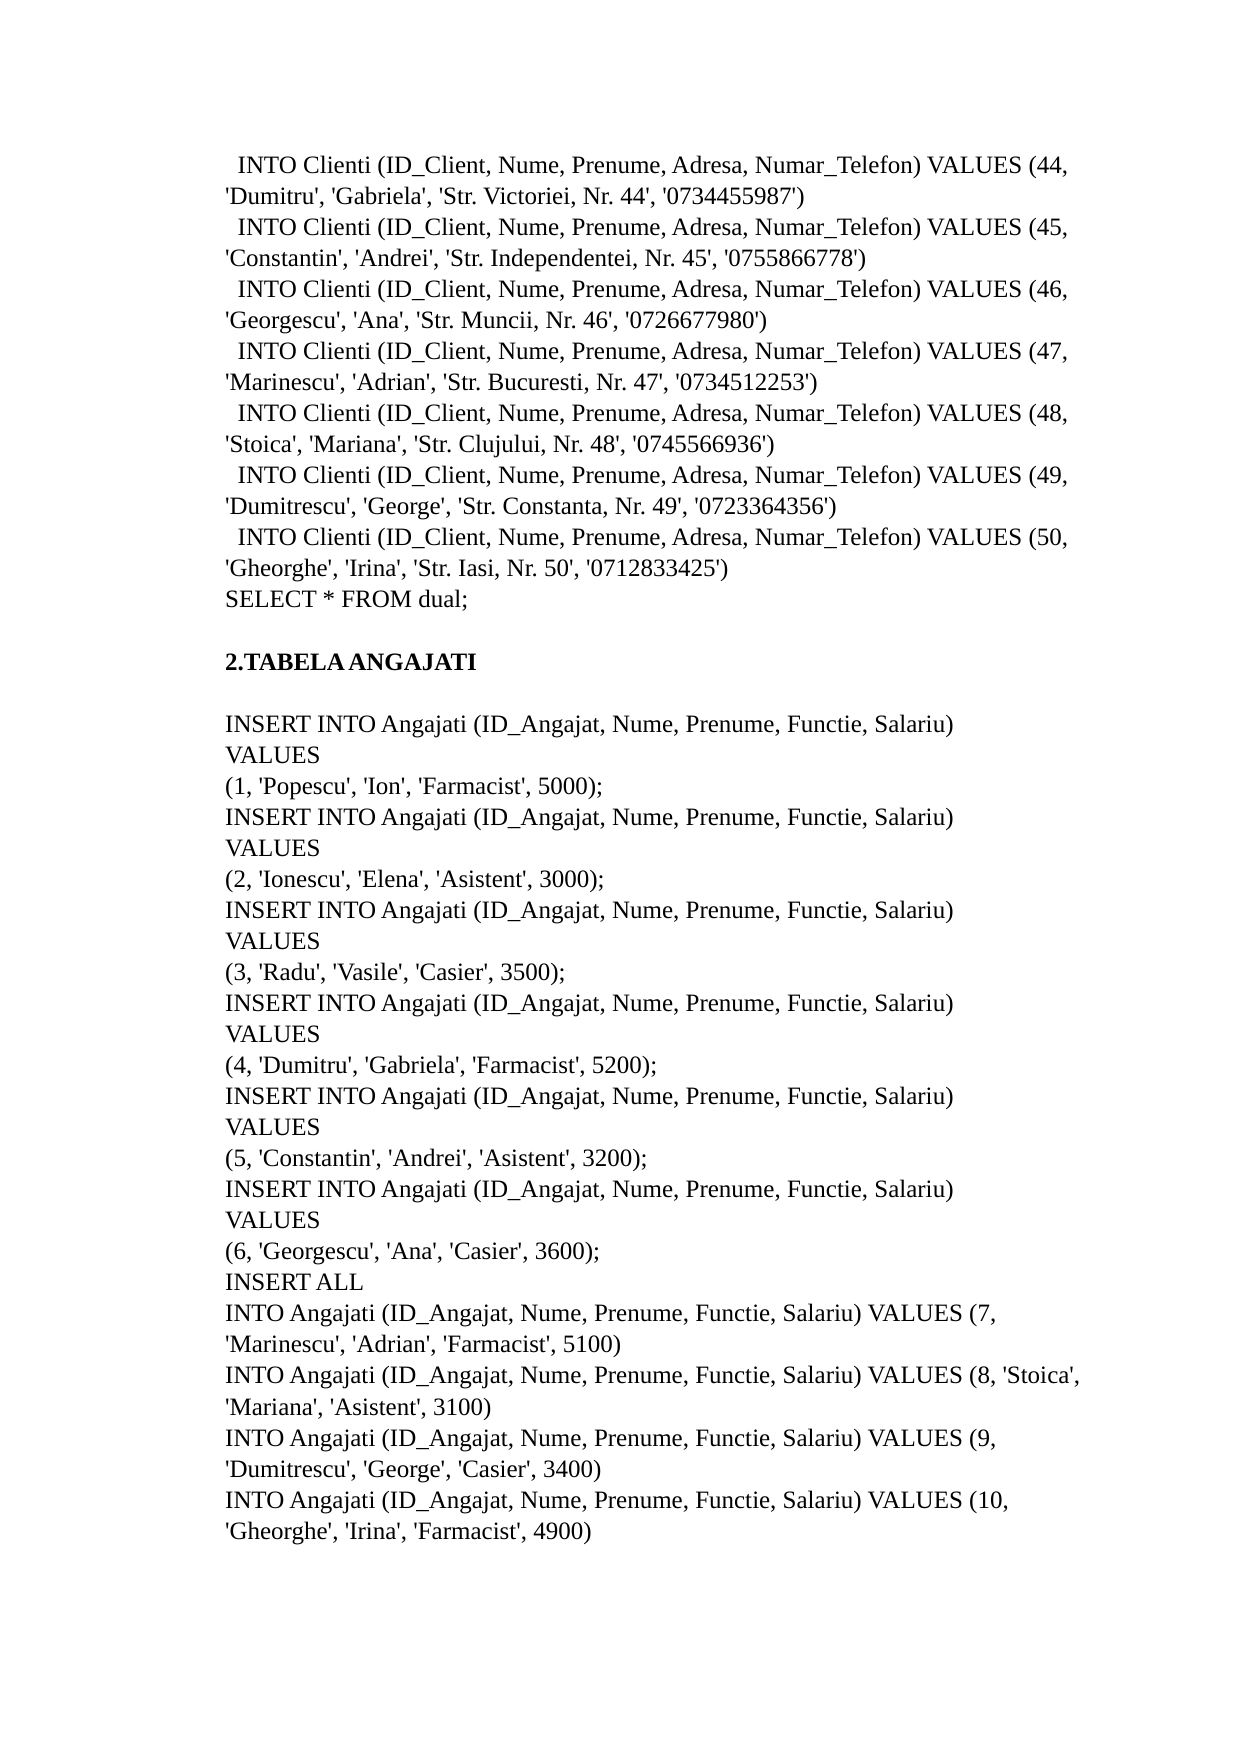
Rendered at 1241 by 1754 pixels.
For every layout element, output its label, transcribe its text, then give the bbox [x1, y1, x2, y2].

list INTO Clienti (ID_Client, Nume, Prenume, Adresa, Numar_Telefon) VALUES (45, 'Constantin', 'Andrei', 'Str. Independentei, Nr. 45', '0755866778') [225, 212, 1090, 272]
list SELECT * FROM dual; [225, 584, 1090, 613]
list INSERT INTO Angajati (ID_Angajat, Nume, Prenume, Functie, Salariu) [225, 802, 1090, 831]
list (3, 'Radu', 'Vasile', 'Casier', 3500); [225, 957, 1090, 986]
list VALUES [225, 740, 1090, 768]
list (1, 'Popescu', 'Ion', 'Farmacist', 5000); [225, 771, 1090, 799]
list (2, 'Ionescu', 'Elena', 'Asistent', 3000); [225, 864, 1090, 893]
list INSERT INTO Angajati (ID_Angajat, Nume, Prenume, Functie, Salariu) [225, 895, 1090, 924]
list INSERT INTO Angajati (ID_Angajat, Nume, Prenume, Functie, Salariu) [225, 988, 1090, 1017]
list VALUES [225, 1019, 1090, 1048]
list VALUES [225, 1112, 1090, 1141]
list VALUES [225, 1205, 1090, 1234]
list INTO Clienti (ID_Client, Nume, Prenume, Adresa, Numar_Telefon) VALUES (46, 'Georgescu', 'Ana', 'Str. Muncii, Nr. 46', '0726677980') [225, 274, 1090, 334]
list (4, 'Dumitru', 'Gabriela', 'Farmacist', 5200); [225, 1050, 1090, 1079]
list INTO Clienti (ID_Client, Nume, Prenume, Adresa, Numar_Telefon) VALUES (48, 'Stoica', 'Mariana', 'Str. Clujului, Nr. 48', '0745566936') [225, 398, 1090, 458]
list (5, 'Constantin', 'Andrei', 'Asistent', 3200); [225, 1143, 1090, 1172]
list INTO Angajati (ID_Angajat, Nume, Prenume, Functie, Salariu) VALUES (10, 'Gheorghe', 'Irina', 'Farmacist', 4900) [225, 1485, 1090, 1544]
list (6, 'Georgescu', 'Ana', 'Casier', 3600); [225, 1236, 1090, 1265]
list INSERT INTO Angajati (ID_Angajat, Nume, Prenume, Functie, Salariu) [225, 709, 1090, 737]
list INTO Clienti (ID_Client, Nume, Prenume, Adresa, Numar_Telefon) VALUES (49, 'Dumitrescu', 'George', 'Str. Constanta, Nr. 49', '0723364356') [225, 460, 1090, 520]
list INSERT INTO Angajati (ID_Angajat, Nume, Prenume, Functie, Salariu) [225, 1174, 1090, 1203]
list VALUES [225, 833, 1090, 862]
list INTO Angajati (ID_Angajat, Nume, Prenume, Functie, Salariu) VALUES (7, 'Marinescu', 'Adrian', 'Farmacist', 5100) [225, 1298, 1090, 1358]
list INTO Clienti (ID_Client, Nume, Prenume, Adresa, Numar_Telefon) VALUES (47, 'Marinescu', 'Adrian', 'Str. Bucuresti, Nr. 47', '0734512253') [225, 336, 1090, 396]
list 2.TABELA ANGAJATI [225, 647, 1090, 675]
list INTO Angajati (ID_Angajat, Nume, Prenume, Functie, Salariu) VALUES (8, 'Stoica', 'Mariana', 'Asistent', 3100) [225, 1361, 1090, 1420]
list INSERT INTO Angajati (ID_Angajat, Nume, Prenume, Functie, Salariu) [225, 1081, 1090, 1110]
list INTO Clienti (ID_Client, Nume, Prenume, Adresa, Numar_Telefon) VALUES (44, 'Dumitru', 'Gabriela', 'Str. Victoriei, Nr. 44', '0734455987') [225, 150, 1090, 210]
list INSERT ALL [225, 1267, 1090, 1296]
list INTO Clienti (ID_Client, Nume, Prenume, Adresa, Numar_Telefon) VALUES (50, 'Gheorghe', 'Irina', 'Str. Iasi, Nr. 50', '0712833425') [225, 522, 1090, 582]
list VALUES [225, 926, 1090, 955]
list INTO Angajati (ID_Angajat, Nume, Prenume, Functie, Salariu) VALUES (9, 'Dumitrescu', 'George', 'Casier', 3400) [225, 1423, 1090, 1482]
